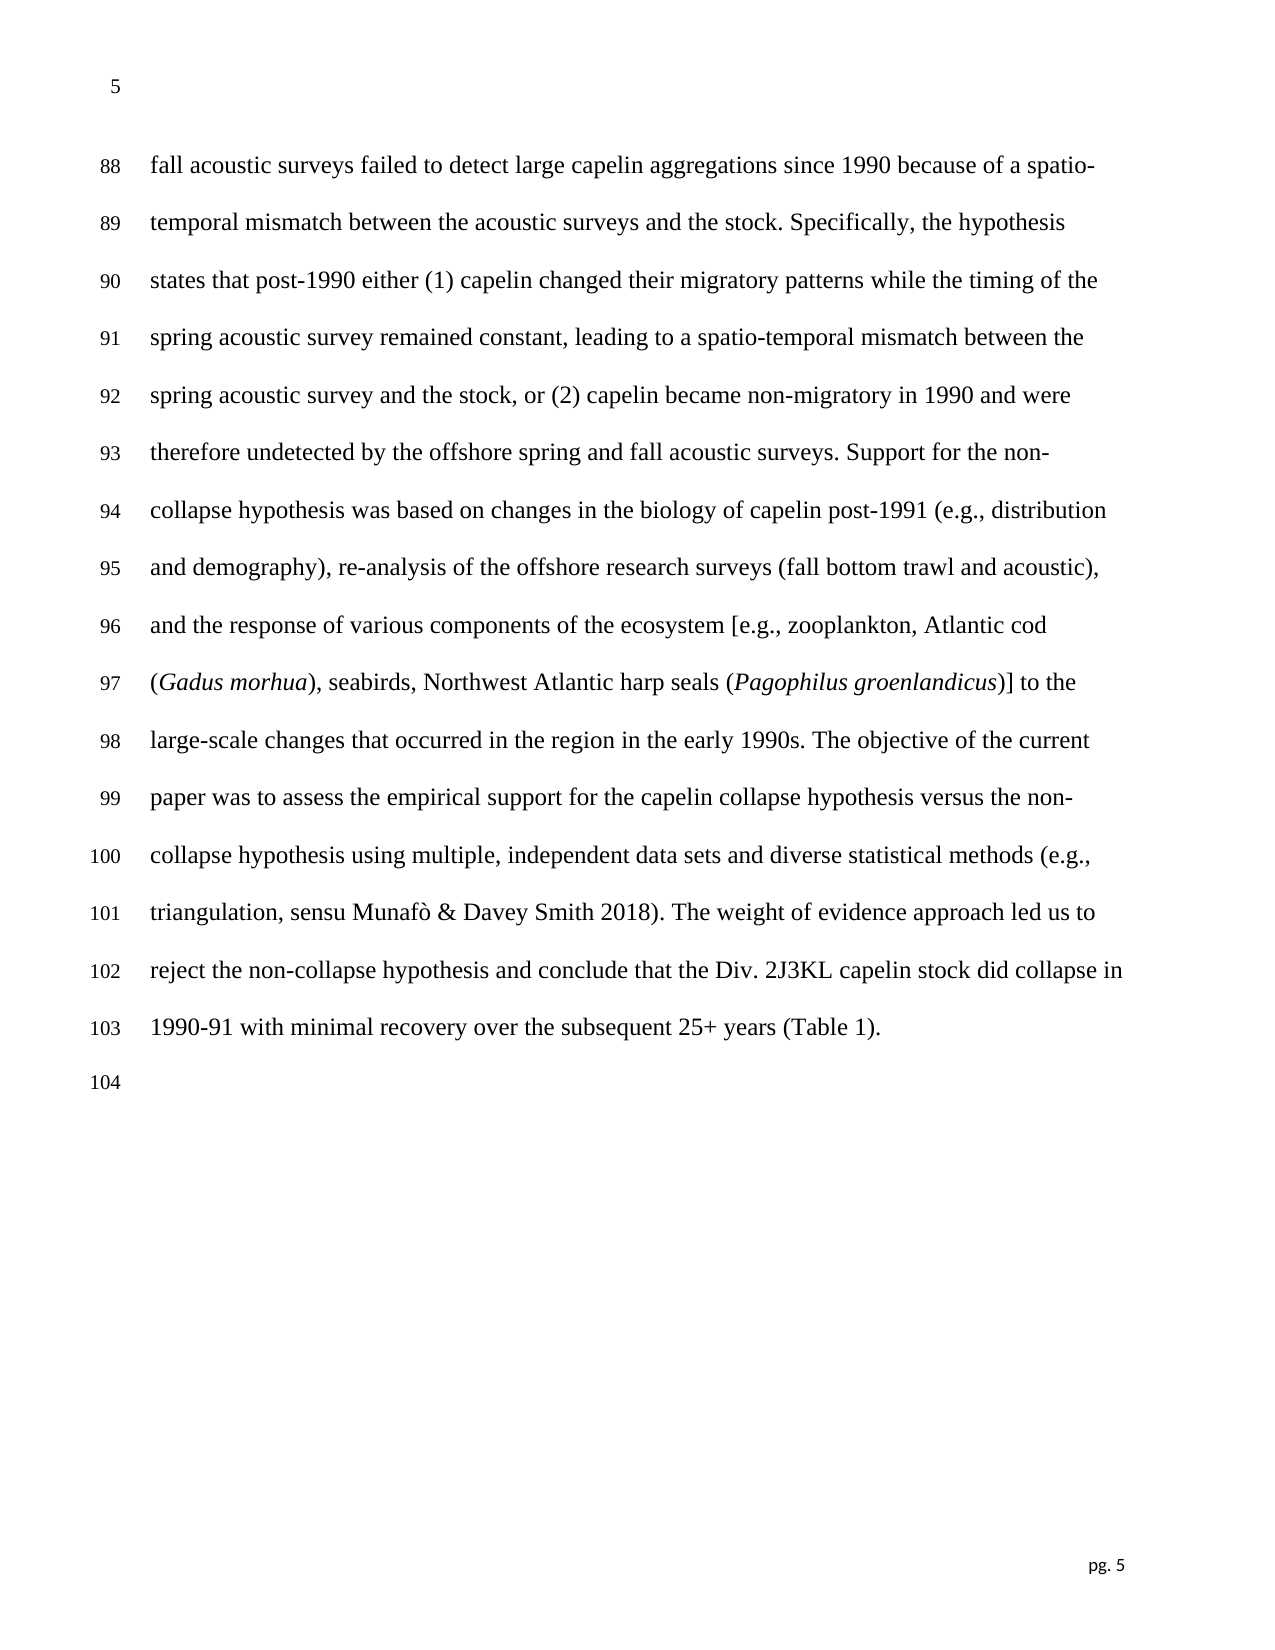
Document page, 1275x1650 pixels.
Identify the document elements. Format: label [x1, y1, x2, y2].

text [150, 150, 1125, 1041]
